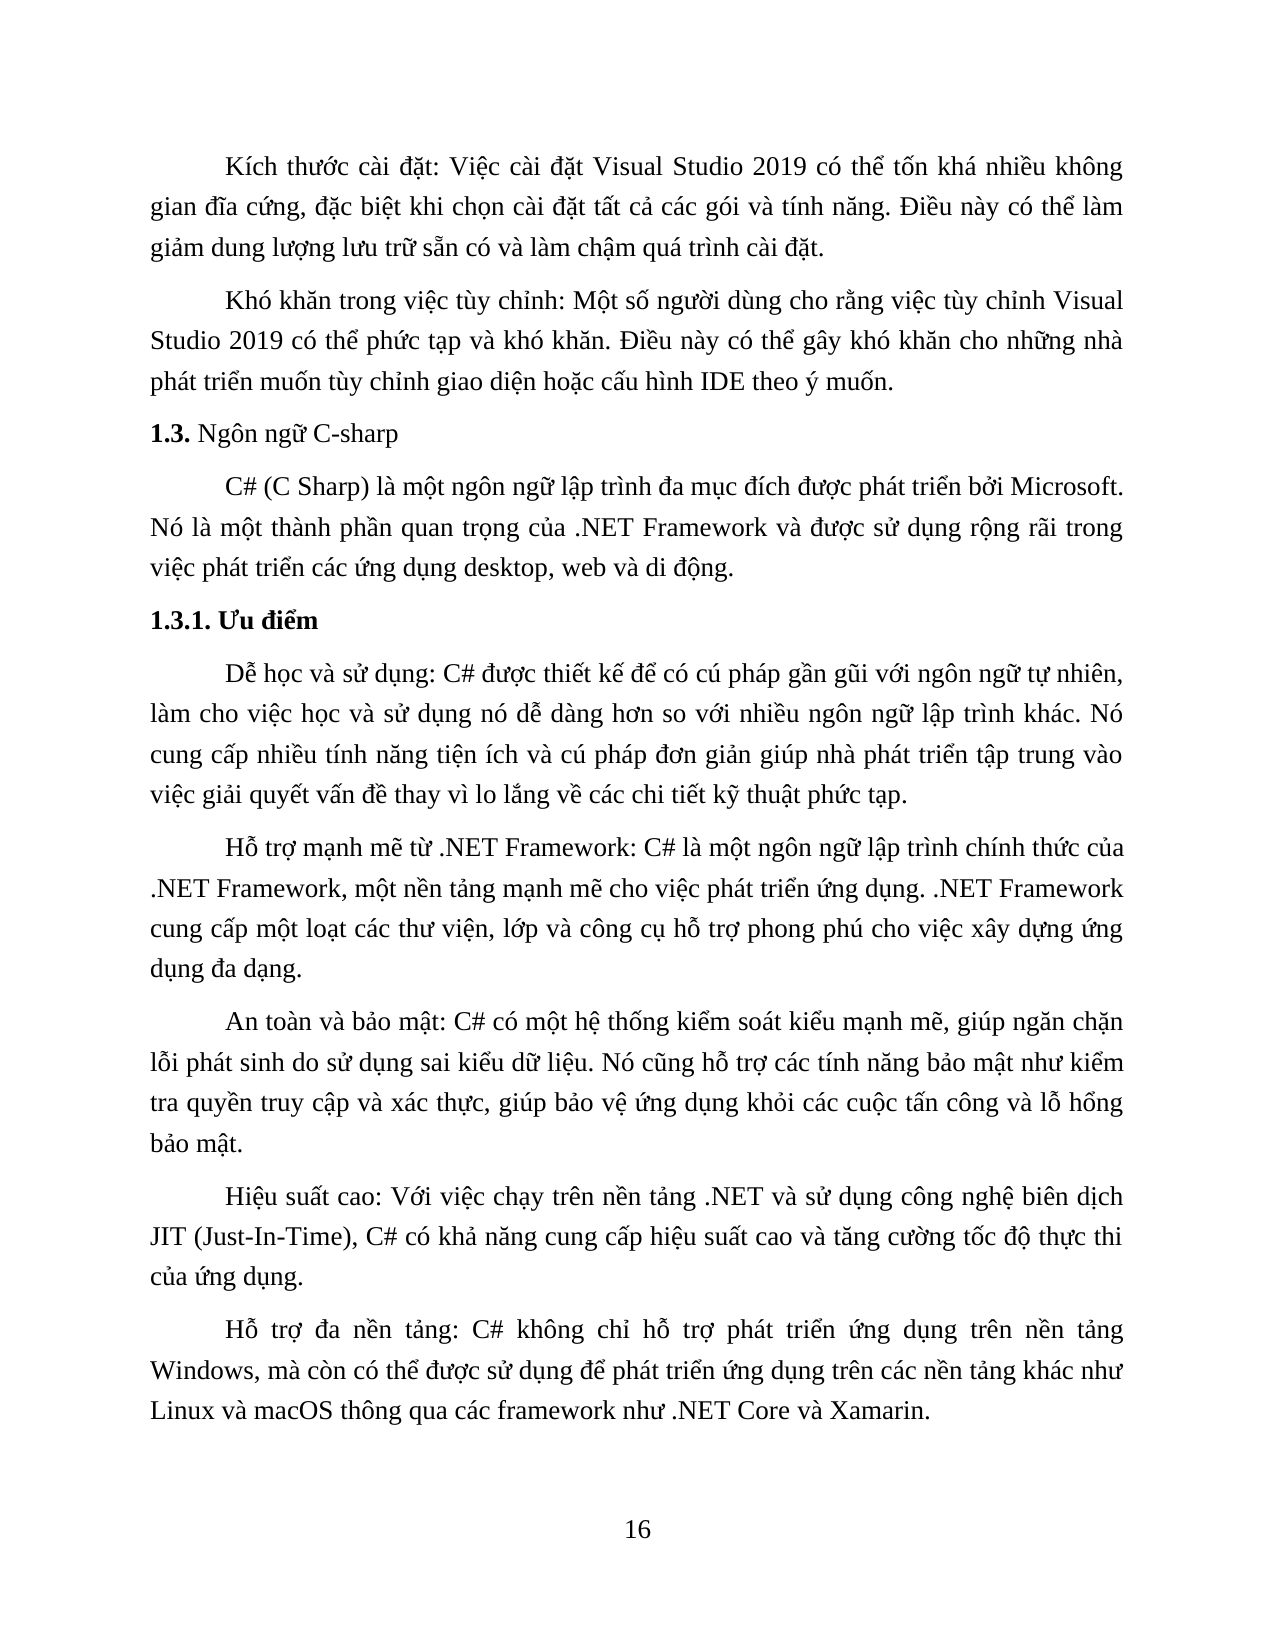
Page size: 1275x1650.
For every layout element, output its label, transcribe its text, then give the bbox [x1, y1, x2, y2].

text Kích thước cài đặt: Việc cài đặt Visual Studio 2019 có thể tốn khá nhiều không gian đĩa cứng, đặc biệt khi chọn cài đặt tất cả các gói và tính năng. Điều này có thể làm giảm dung lượng lưu trữ sẵn có và làm chậm quá trình cài đặt. [150, 150, 1125, 262]
text Hiệu suất cao: Với việc chạy trên nền tảng .NET và sử dụng công nghệ biên dịch JIT (Just-In-Time), C# có khả năng cung cấp hiệu suất cao và tăng cường tốc độ thực thi của ứng dụng. [150, 1179, 1125, 1292]
text An toàn và bảo mật: C# có một hệ thống kiểm soát kiểu mạnh mẽ, giúp ngăn chặn lỗi phát sinh do sử dụng sai kiểu dữ liệu. Nó cũng hỗ trợ các tính năng bảo mật như kiểm tra quyền truy cập và xác thực, giúp bảo vệ ứng dụng khỏi các cuộc tấn công và lỗ hổng bảo mật. [150, 1005, 1125, 1158]
text C# (C Sharp) là một ngôn ngữ lập trình đa mục đích được phát triển bởi Microsoft. Nó là một thành phần quan trọng của .NET Framework và được sử dụng rộng rãi trong việc phát triển các ứng dụng desktop, web và di động. [150, 470, 1125, 582]
text Khó khăn trong việc tùy chỉnh: Một số người dùng cho rằng việc tùy chỉnh Visual Studio 2019 có thể phức tạp và khó khăn. Điều này có thể gây khó khăn cho những nhà phát triển muốn tùy chỉnh giao diện hoặc cấu hình IDE theo ý muốn. [150, 284, 1125, 396]
text Ngôn ngữ C-sharp [150, 417, 1125, 449]
text Hỗ trợ đa nền tảng: C# không chỉ hỗ trợ phát triển ứng dụng trên nền tảng Windows, mà còn có thể được sử dụng để phát triển ứng dụng trên các nền tảng khác như Linux và macOS thông qua các framework như .NET Core và Xamarin. [150, 1313, 1125, 1425]
text Ưu điểm [150, 604, 1125, 635]
text Hỗ trợ mạnh mẽ từ .NET Framework: C# là một ngôn ngữ lập trình chính thức của .NET Framework, một nền tảng mạnh mẽ cho việc phát triển ứng dụng. .NET Framework cung cấp một loạt các thư viện, lớp và công cụ hỗ trợ phong phú cho việc xây dựng ứng dụng đa dạng. [150, 831, 1125, 984]
text Dễ học và sử dụng: C# được thiết kế để có cú pháp gần gũi với ngôn ngữ tự nhiên, làm cho việc học và sử dụng nó dễ dàng hơn so với nhiều ngôn ngữ lập trình khác. Nó cung cấp nhiều tính năng tiện ích và cú pháp đơn giản giúp nhà phát triển tập trung vào việc giải quyết vấn đề thay vì lo lắng về các chi tiết kỹ thuật phức tạp. [150, 657, 1125, 809]
